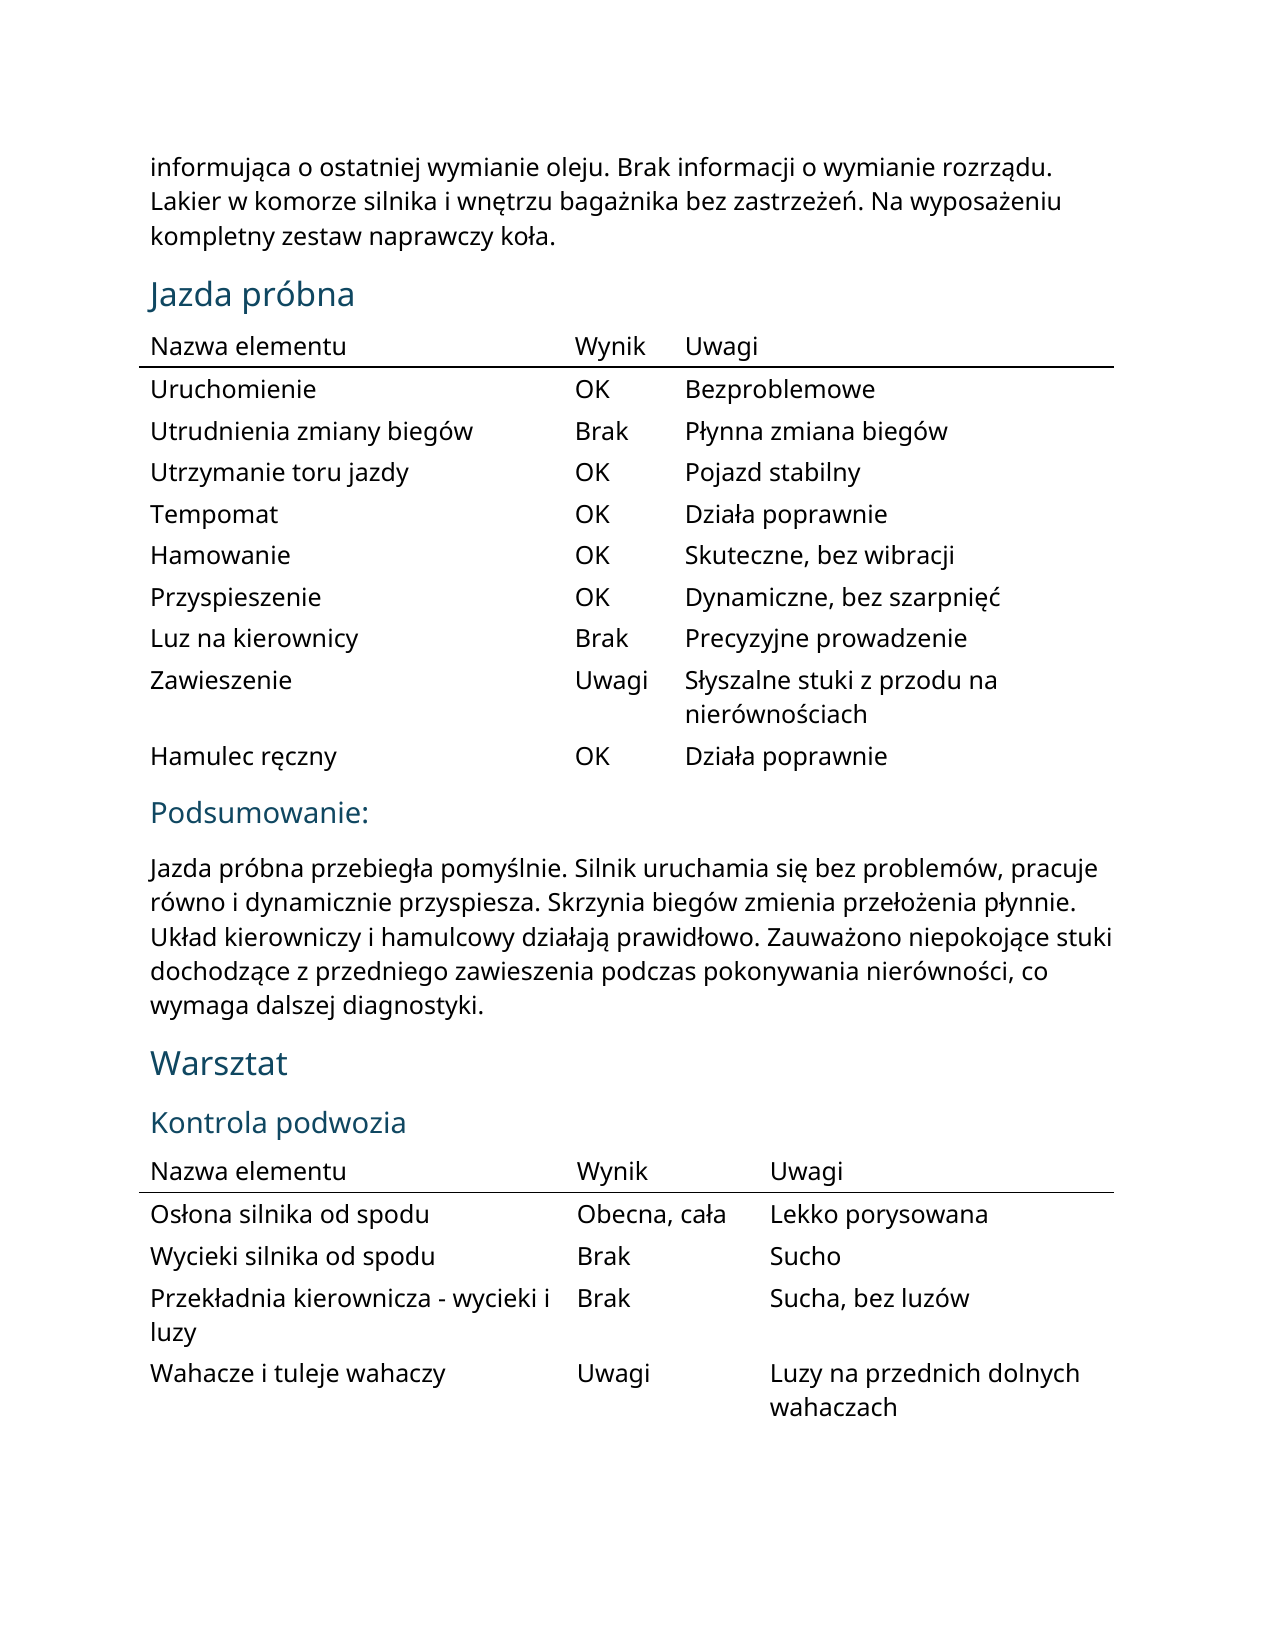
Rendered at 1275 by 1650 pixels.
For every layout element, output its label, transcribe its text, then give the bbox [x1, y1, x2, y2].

table_cell OK [563, 534, 673, 576]
table_cell OK [563, 368, 673, 409]
table_cell Skuteczne, bez wibracji [673, 534, 1114, 576]
table_cell Dynamiczne, bez szarpnięć [673, 576, 1114, 617]
table_cell Luzy na przednich dolnych wahaczach [758, 1352, 1114, 1428]
table_cell Obecna, cała [565, 1193, 758, 1235]
table_header Uwagi [758, 1150, 1114, 1192]
table_cell OK [563, 734, 673, 776]
table_cell Utrzymanie toru jazdy [139, 451, 563, 492]
table_cell Działa poprawnie [673, 493, 1114, 534]
table_header Uwagi [673, 325, 1114, 366]
table_cell Luz na kierownicy [139, 617, 563, 659]
table_cell OK [563, 451, 673, 492]
table_cell Hamulec ręczny [139, 734, 563, 776]
table_cell Osłona silnika od spodu [139, 1193, 565, 1235]
table_cell Słyszalne stuki z przodu na nierównościach [673, 659, 1114, 734]
text Jazda próbna przebiegła pomyślnie. Silnik uruchamia się bez problemów, pracuje równo i dynamicznie przyspiesza. Skrzynia biegów zmienia przełożenia płynnie. Układ kierowniczy i hamulcowy działają prawidłowo. Zauważono niepokojące stuki dochodzące z przedniego zawieszenia podczas pokonywania nierówności, co wymaga dalszej diagnostyki. [150, 851, 1125, 1021]
table_cell Brak [563, 409, 673, 451]
table_cell Lekko porysowana [758, 1193, 1114, 1235]
table_header Nazwa elementu [139, 325, 563, 366]
table_cell Działa poprawnie [673, 734, 1114, 776]
table_cell Hamowanie [139, 534, 563, 576]
table_cell Sucha, bez luzów [758, 1276, 1114, 1352]
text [150, 150, 1125, 252]
table_cell Uwagi [563, 659, 673, 734]
table_cell Utrudnienia zmiany biegów [139, 409, 563, 451]
table_cell Brak [565, 1235, 758, 1276]
table_cell Sucho [758, 1235, 1114, 1276]
subtitle Kontrola podwozia [150, 1102, 1125, 1142]
table_cell Brak [563, 617, 673, 659]
table_cell Pojazd stabilny [673, 451, 1114, 492]
table_cell OK [563, 576, 673, 617]
subtitle Warsztat [150, 1040, 1125, 1086]
subtitle Podsumowanie: [150, 793, 1125, 832]
table_cell Bezproblemowe [673, 368, 1114, 409]
table_cell Uruchomienie [139, 368, 563, 409]
table_cell Precyzyjne prowadzenie [673, 617, 1114, 659]
table_cell Przekładnia kierownicza - wycieki i luzy [139, 1276, 565, 1352]
table_cell Płynna zmiana biegów [673, 409, 1114, 451]
table_cell Zawieszenie [139, 659, 563, 734]
table_cell Brak [565, 1276, 758, 1352]
table_cell Uwagi [565, 1352, 758, 1428]
table_header Wynik [565, 1150, 758, 1192]
table_cell Wycieki silnika od spodu [139, 1235, 565, 1276]
table_cell Wahacze i tuleje wahaczy [139, 1352, 565, 1428]
table_cell Przyspieszenie [139, 576, 563, 617]
table_cell OK [563, 493, 673, 534]
subtitle Jazda próbna [150, 271, 1125, 316]
table_header Wynik [563, 325, 673, 366]
table_cell Tempomat [139, 493, 563, 534]
table_header Nazwa elementu [139, 1150, 565, 1192]
